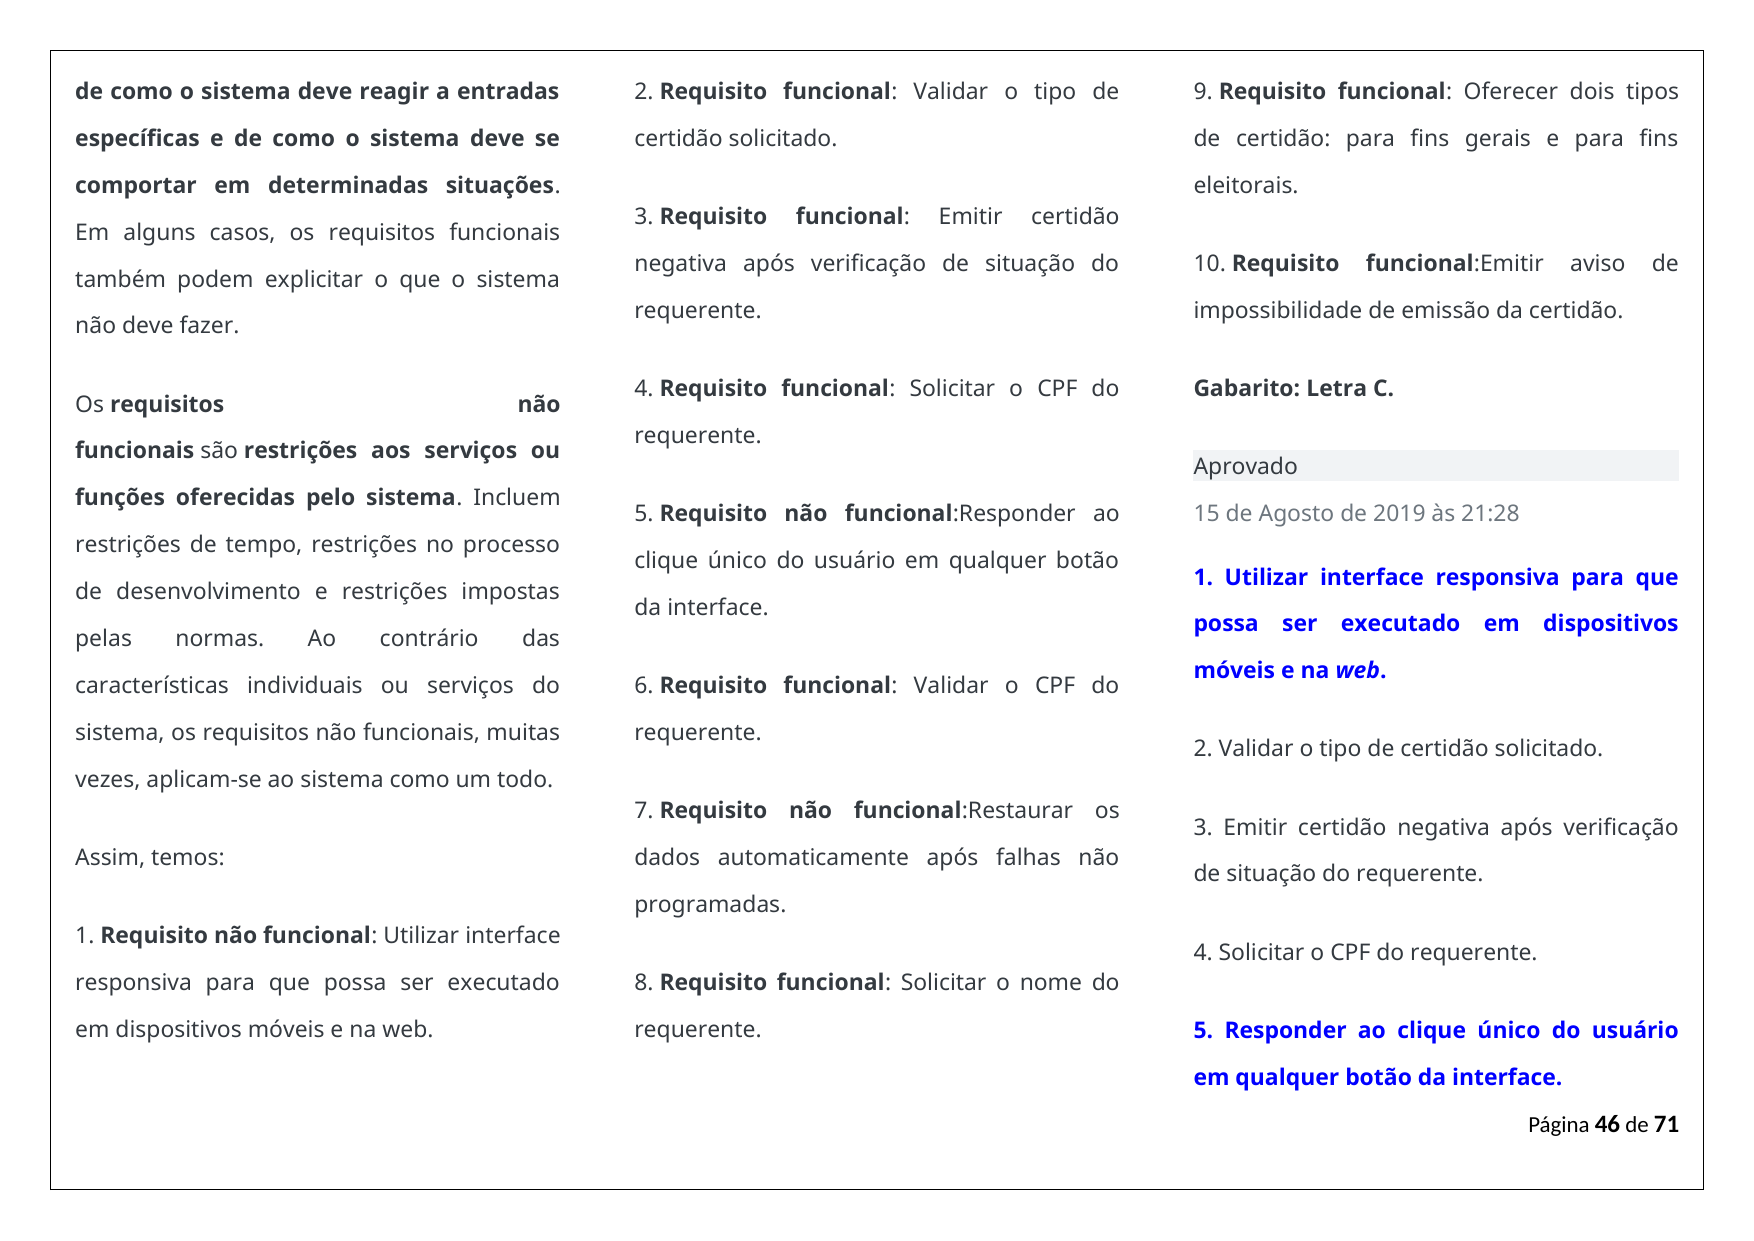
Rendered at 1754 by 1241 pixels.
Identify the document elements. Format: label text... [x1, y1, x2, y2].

text 1. Requisito não funcional: Utilizar interface responsiva para que possa ser executado em dispositivos móveis e na web. [75, 919, 560, 1044]
text 2. Validar o tipo de certidão solicitado. [1193, 732, 1679, 763]
text 1. Utilizar interface responsiva para que possa ser executado em dispositivos móveis e na web. [1193, 560, 1679, 685]
text Assim, temos: [75, 841, 560, 872]
text 3. Requisito funcional: Emitir certidão negativa após verificação de situação do requerente. [634, 200, 1119, 325]
text 3. Emitir certidão negativa após verificação de situação do requerente. [1193, 810, 1679, 888]
text 15 de Agosto de 2019 às 21:28 [1193, 497, 1679, 528]
text Os requisitos não funcionais são restrições aos serviços ou funções oferecidas pelo sistema. Incluem restrições de tempo, restrições no processo de desenvolvimento e restrições impostas pelas normas. Ao contrário das características individuais ou serviços do sistema, os requisitos não funcionais, muitas vezes, aplicam-se ao sistema como um todo. [75, 387, 560, 794]
text 8. Requisito funcional: Solicitar o nome do requerente. [634, 966, 1119, 1044]
text 5. Responder ao clique único do usuário em qualquer botão da interface. [1193, 1013, 1679, 1092]
text 4. Solicitar o CPF do requerente. [1193, 935, 1679, 967]
text Gabarito: Letra C. [1193, 372, 1679, 403]
text Aprovado [1193, 450, 1679, 481]
text 6. Requisito funcional: Validar o CPF do requerente. [634, 669, 1119, 747]
text 7. Requisito não funcional:Restaurar os dados automaticamente após falhas não programadas. [634, 794, 1119, 919]
text 9. Requisito funcional: Oferecer dois tipos de certidão: para fins gerais e para fins eleitorais. [1193, 75, 1679, 200]
text 10. Requisito funcional:Emitir aviso de impossibilidade de emissão da certidão. [1193, 247, 1679, 325]
text 5. Requisito não funcional:Responder ao clique único do usuário em qualquer botão da interface. [634, 497, 1119, 622]
text 4. Requisito funcional: Solicitar o CPF do requerente. [634, 372, 1119, 450]
text 2. Requisito funcional: Validar o tipo de certidão solicitado. [634, 75, 1119, 153]
